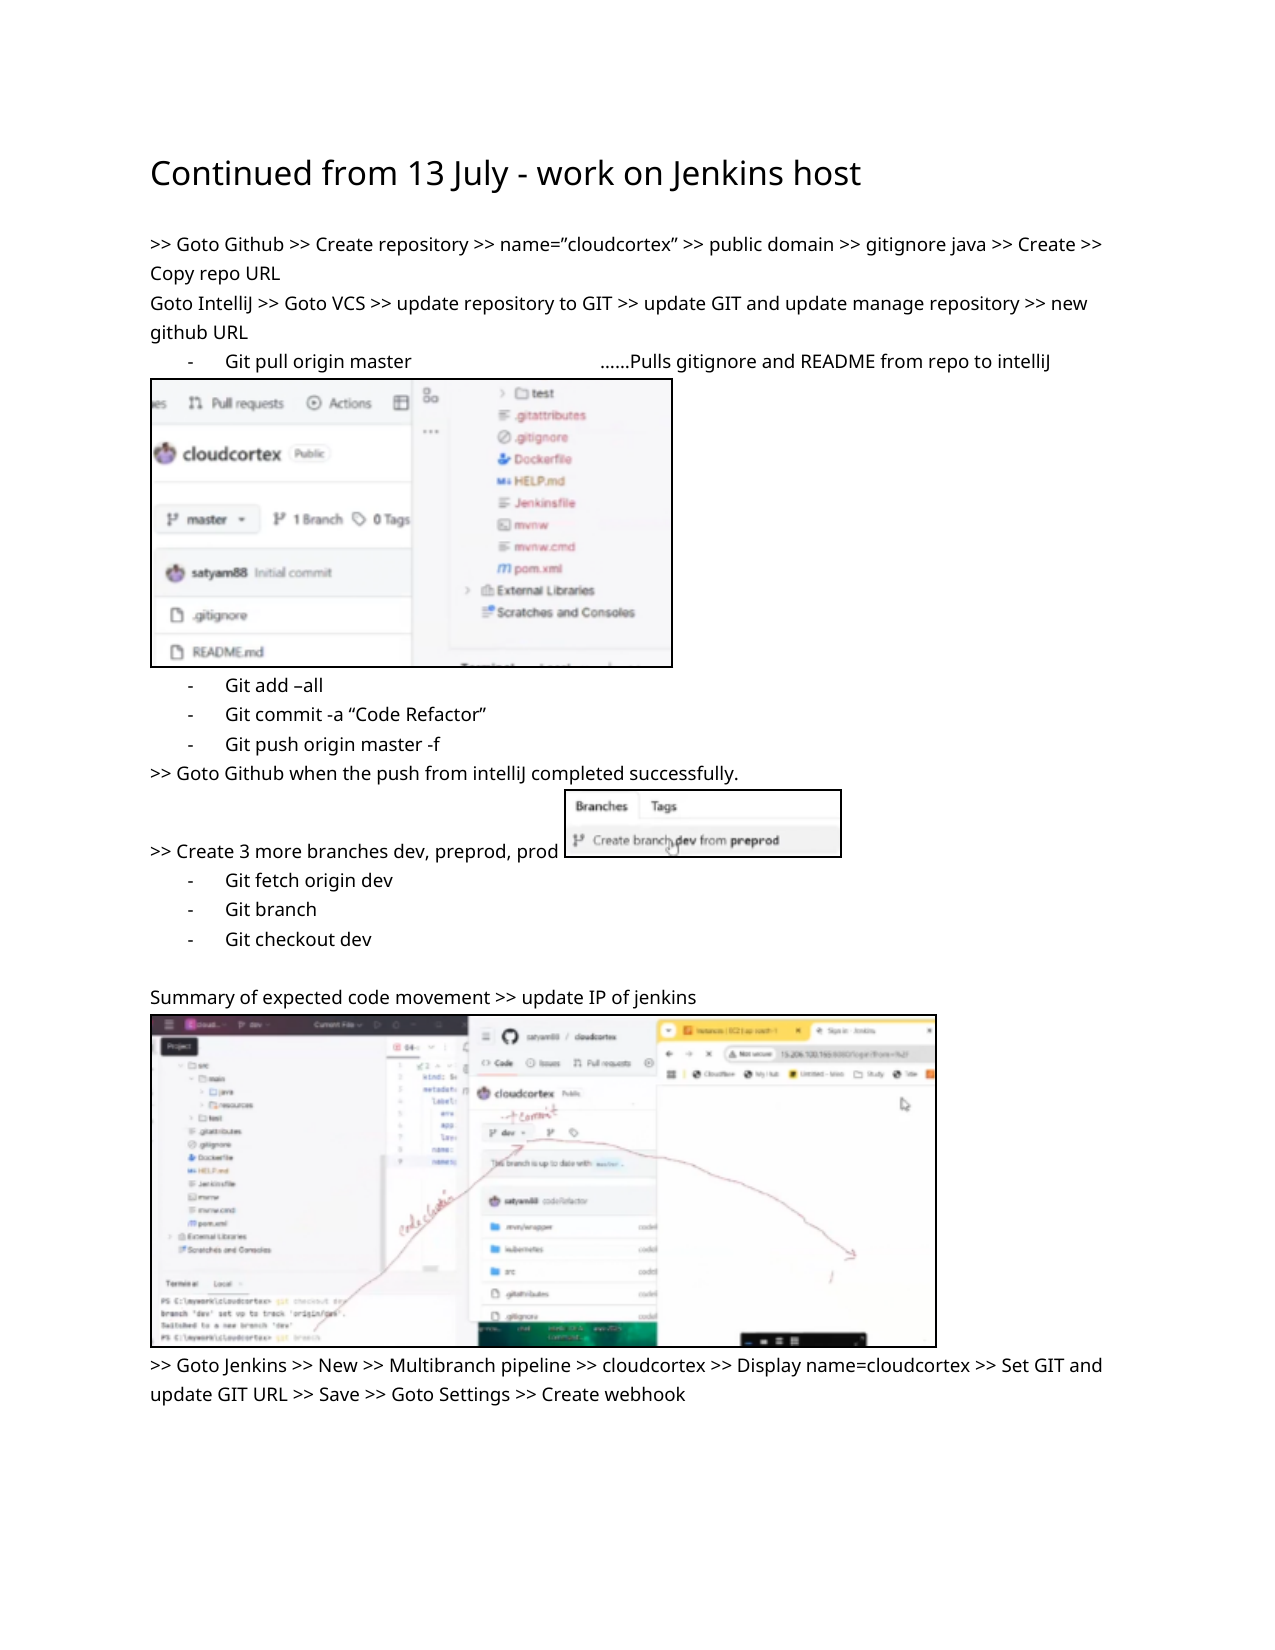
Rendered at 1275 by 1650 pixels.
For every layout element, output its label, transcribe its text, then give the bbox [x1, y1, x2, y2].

text Continued from 13 July - work on Jenkins host [150, 150, 1125, 195]
text >> Goto Github >> Create repository >> name=”cloudcortex” >> public domain >> gitignore java >> Create >> Copy repo URL [150, 231, 1125, 286]
text >> Goto Github when the push from intelliJ completed successfully. [150, 760, 1125, 786]
text Goto IntelliJ >> Goto VCS >> update repository to GIT >> update GIT and update manage repository >> new github URL [150, 290, 1125, 345]
list Git pull origin master ……Pulls gitignore and README from repo to intelliJ [187, 348, 1125, 374]
list Git branch [187, 897, 1125, 922]
text >> Goto Jenkins >> New >> Multibranch pipeline >> cloudcortex >> Display name=cloudcortex >> Set GIT and update GIT URL >> Save >> Goto Settings >> Create webhook [150, 1352, 1125, 1407]
text Summary of expected code movement >> update IP of jenkins [150, 984, 1125, 1010]
list Git checkout dev [187, 926, 1125, 951]
list Git commit -a “Code Refactor” [187, 702, 1125, 727]
picture [566, 791, 840, 856]
text >> Create 3 more branches dev, preprod, prod [150, 789, 1125, 863]
list Git add –all [187, 672, 1125, 698]
list Git fetch origin dev [187, 867, 1125, 893]
picture [152, 1016, 935, 1346]
picture [152, 380, 671, 666]
list Git push origin master -f [187, 731, 1125, 756]
